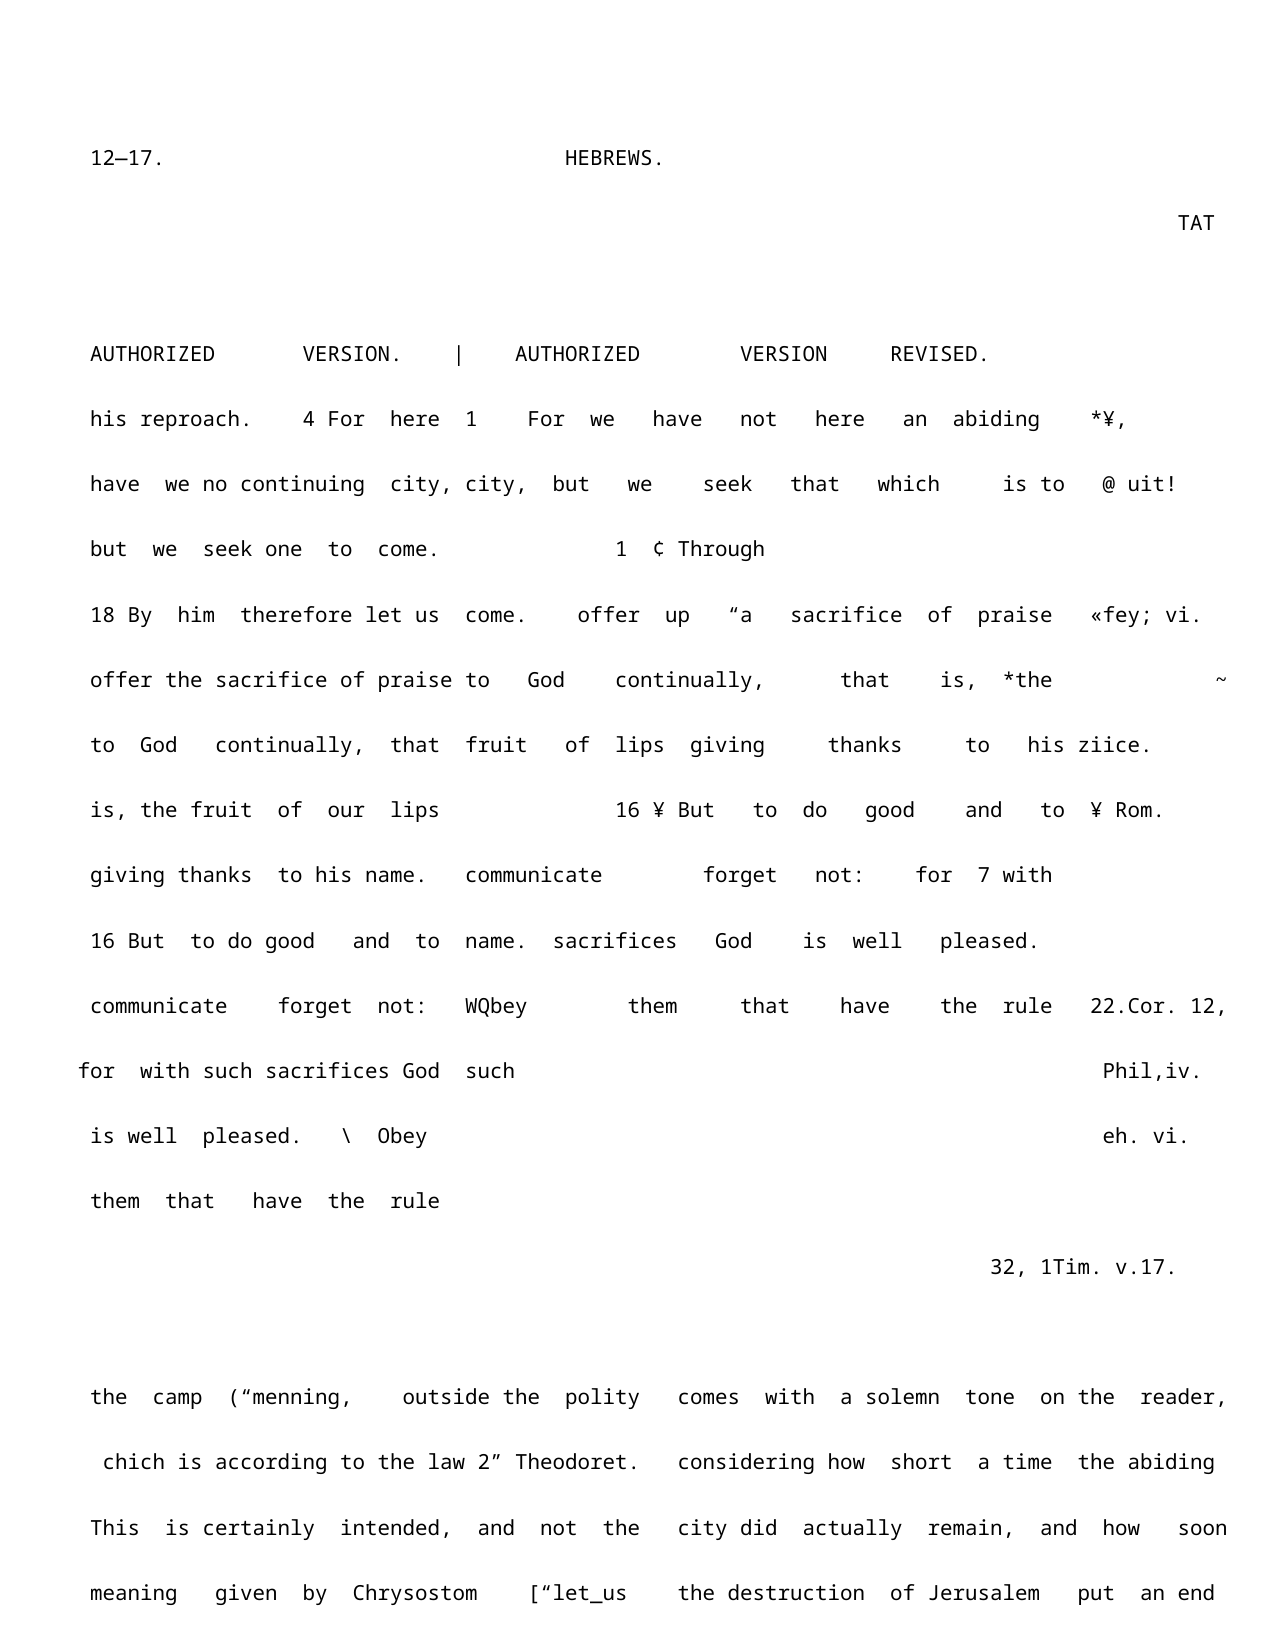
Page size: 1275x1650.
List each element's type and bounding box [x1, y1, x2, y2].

text [15, 15, 1260, 1606]
